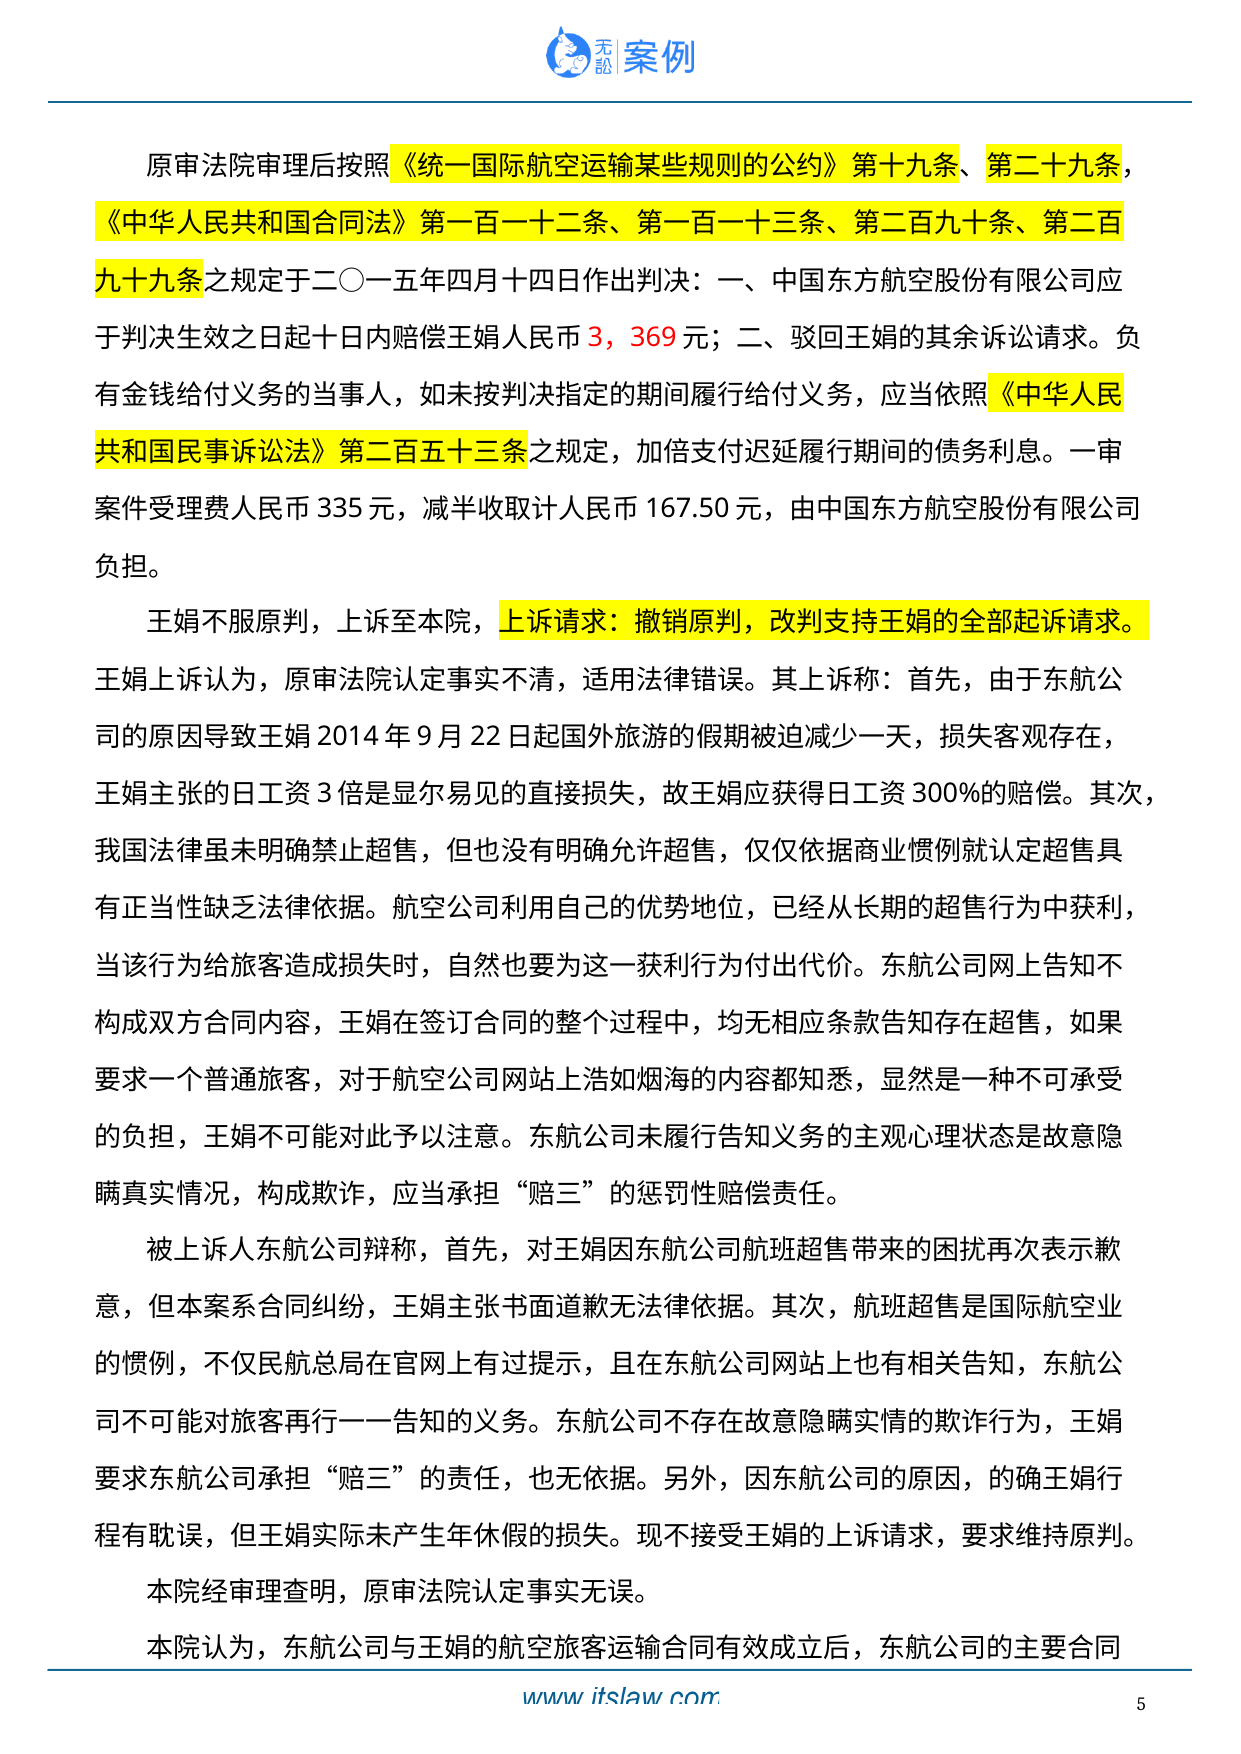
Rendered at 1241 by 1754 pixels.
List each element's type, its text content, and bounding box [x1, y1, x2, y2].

text 被上诉人东航公司辩称，首先，对王娟因东航公司航班超售带来的困扰再次表示歉意，但本案系合同纠纷，王娟主张书面道歉无法律依据。其次，航班超售是国际航空业的惯例，不仅民航总局在官网上有过提示，且在东航公司网站上也有相关告知，东航公司不可能对旅客再行一一告知的义务。东航公司不存在故意隐瞒实情的欺诈行为，王娟要求东航公司承担“赔三”的责任，也无依据。另外，因东航公司的原因，的确王娟行程有耽误，但王娟实际未产生年休假的损失。现不接受王娟的上诉请求，要求维持原判。 [94, 1226, 1146, 1556]
text 本院经审理查明，原审法院认定事实无误。 [94, 1567, 1146, 1612]
picture [546, 26, 694, 78]
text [94, 1623, 1146, 1667]
text 原审法院审理后按照《统一国际航空运输某些规则的公约》第十九条、第二十九条，《中华人民共和国合同法》第一百一十二条、第一百一十三条、第二百九十条、第二百九十九条之规定于二○一五年四月十四日作出判决：一、中国东方航空股份有限公司应于判决生效之日起十日内赔偿王娟人民币3，369元；二、驳回王娟的其余诉讼请求。负有金钱给付义务的当事人，如未按判决指定的期间履行给付义务，应当依照《中华人民共和国民事诉讼法》第二百五十三条之规定，加倍支付迟延履行期间的债务利息。一审案件受理费人民币335元，减半收取计人民币167.50元，由中国东方航空股份有限公司负担。 [94, 85, 1146, 586]
text 王娟不服原判，上诉至本院，上诉请求：撤销原判，改判支持王娟的全部起诉请求。王娟上诉认为，原审法院认定事实不清，适用法律错误。其上诉称：首先，由于东航公司的原因导致王娟2014年9月22日起国外旅游的假期被迫减少一天，损失客观存在，王娟主张的日工资3倍是显尔易见的直接损失，故王娟应获得日工资300%的赔偿。其次，我国法律虽未明确禁止超售，但也没有明确允许超售，仅仅依据商业惯例就认定超售具有正当性缺乏法律依据。航空公司利用自己的优势地位，已经从长期的超售行为中获利，当该行为给旅客造成损失时，自然也要为这一获利行为付出代价。东航公司网上告知不构成双方合同内容，王娟在签订合同的整个过程中，均无相应条款告知存在超售，如果要求一个普通旅客，对于航空公司网站上浩如烟海的内容都知悉，显然是一种不可承受的负担，王娟不可能对此予以注意。东航公司未履行告知义务的主观心理状态是故意隐瞒真实情况，构成欺诈，应当承担“赔三”的惩罚性赔偿责任。 [94, 598, 1146, 1214]
picture [523, 1687, 720, 1704]
